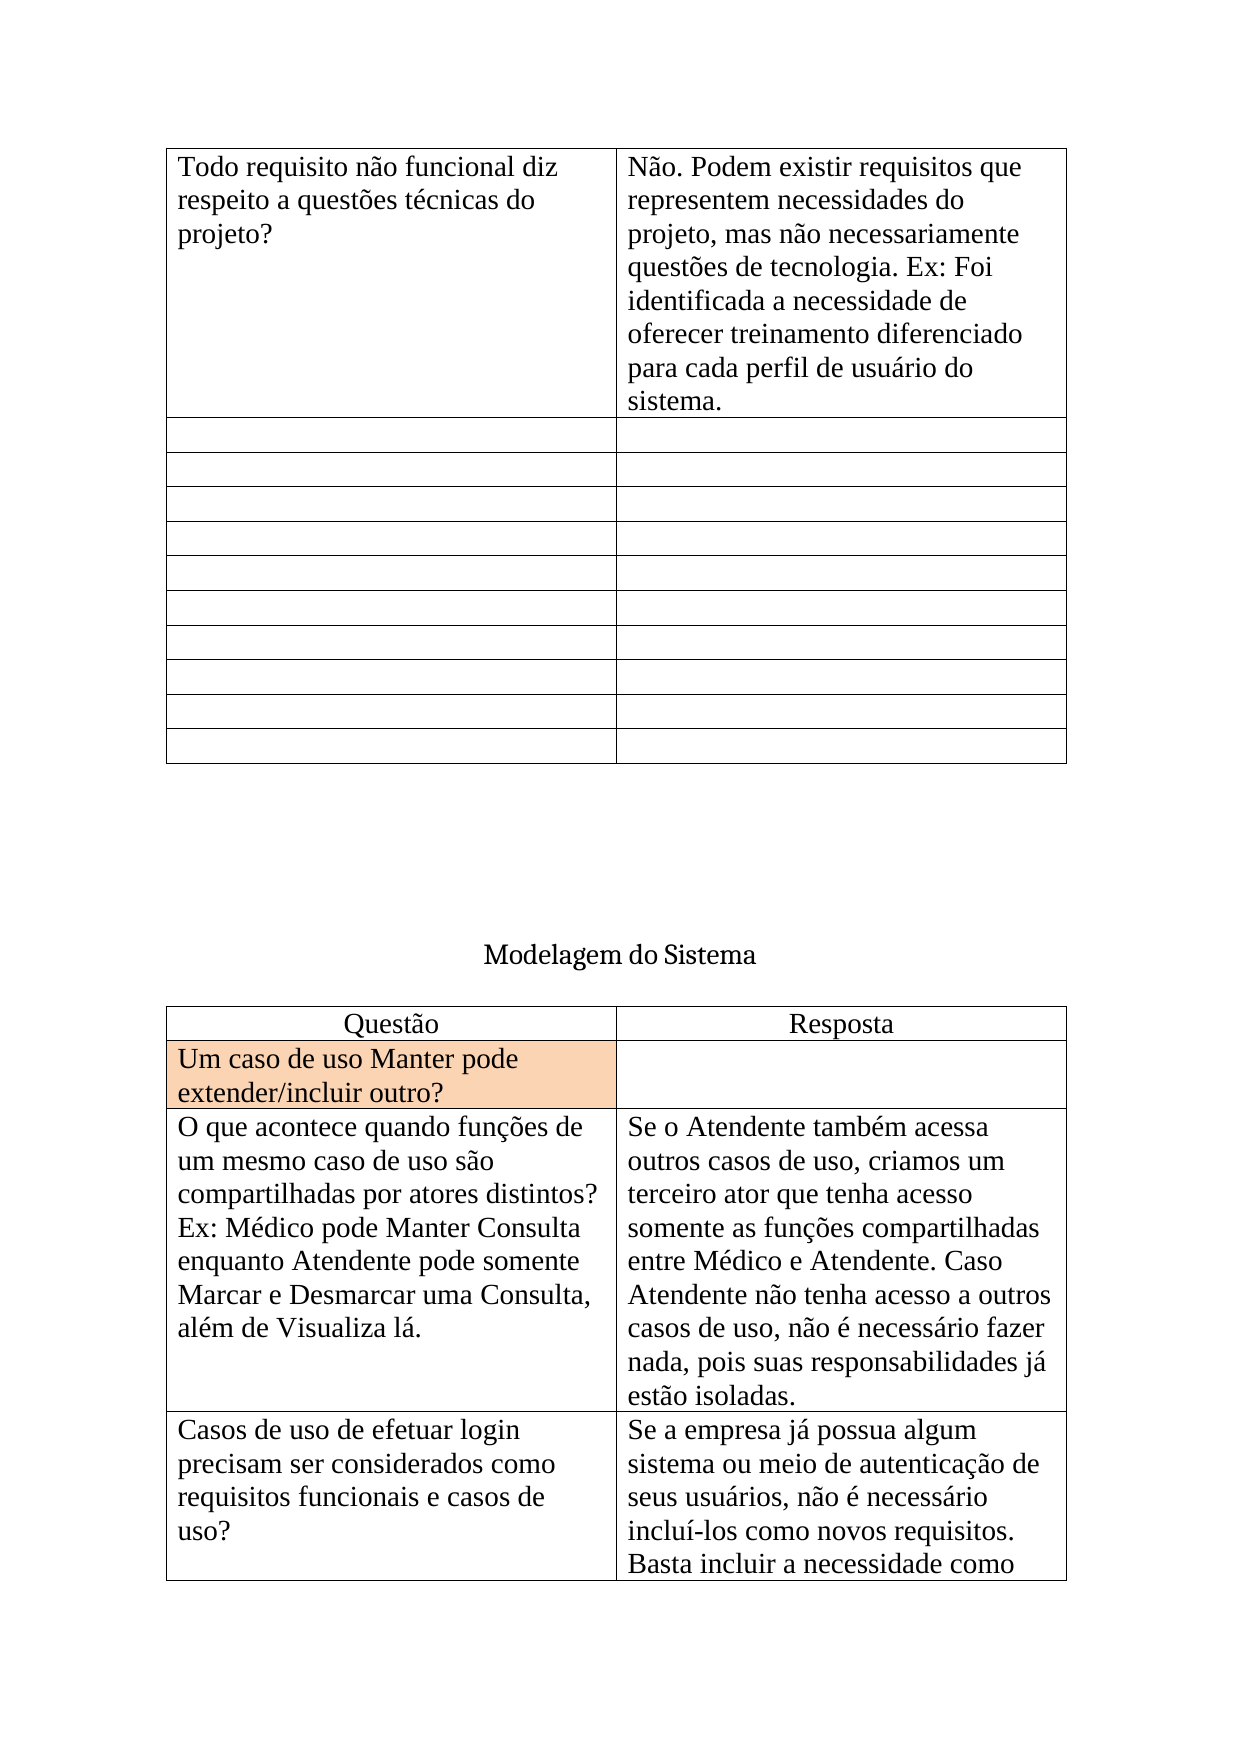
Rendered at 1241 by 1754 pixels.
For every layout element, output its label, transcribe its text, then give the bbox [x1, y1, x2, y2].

table_cell [167, 695, 616, 728]
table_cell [617, 1412, 1066, 1580]
table_cell [617, 453, 1066, 486]
table_cell [617, 660, 1066, 694]
table_cell [617, 522, 1066, 555]
table_cell [617, 487, 1066, 521]
subtitle Modelagem do Sistema [177, 938, 1063, 972]
table_cell [617, 626, 1066, 659]
table_cell Não. Podem existir requisitos que representem necessidades do projeto, mas não necessariamente questões de tecnologia. Ex: Foi identificada a necessidade de oferecer treinamento diferenciado para cada perfil de usuário do sistema. [617, 149, 1066, 417]
table_cell Um caso de uso Manter pode extender/incluir outro? [167, 1041, 616, 1108]
table_cell [167, 487, 616, 521]
table_header Questão [167, 1007, 616, 1040]
table_cell [167, 453, 616, 486]
table_cell Todo requisito não funcional diz respeito a questões técnicas do projeto? [167, 149, 616, 417]
table_cell [617, 418, 1066, 452]
table_cell O que acontece quando funções de um mesmo caso de uso são compartilhadas por atores distintos? Ex: Médico pode Manter Consulta enquanto Atendente pode somente Marcar e Desmarcar uma Consulta, além de Visualiza lá. [167, 1109, 616, 1411]
table_cell [617, 556, 1066, 590]
table_header Resposta [617, 1007, 1066, 1040]
table_cell [167, 418, 616, 452]
table_cell [167, 522, 616, 555]
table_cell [167, 1412, 616, 1580]
table_cell [167, 591, 616, 624]
table_cell [617, 1041, 1066, 1108]
table_cell [167, 556, 616, 590]
table_cell Se o Atendente também acessa outros casos de uso, criamos um terceiro ator que tenha acesso somente as funções compartilhadas entre Médico e Atendente. Caso Atendente não tenha acesso a outros casos de uso, não é necessário fazer nada, pois suas responsabilidades já estão isoladas. [617, 1109, 1066, 1411]
table_cell [167, 660, 616, 694]
table_cell [167, 626, 616, 659]
table_cell [167, 729, 616, 763]
table_cell [617, 729, 1066, 763]
table_cell [617, 695, 1066, 728]
table_cell [617, 591, 1066, 624]
